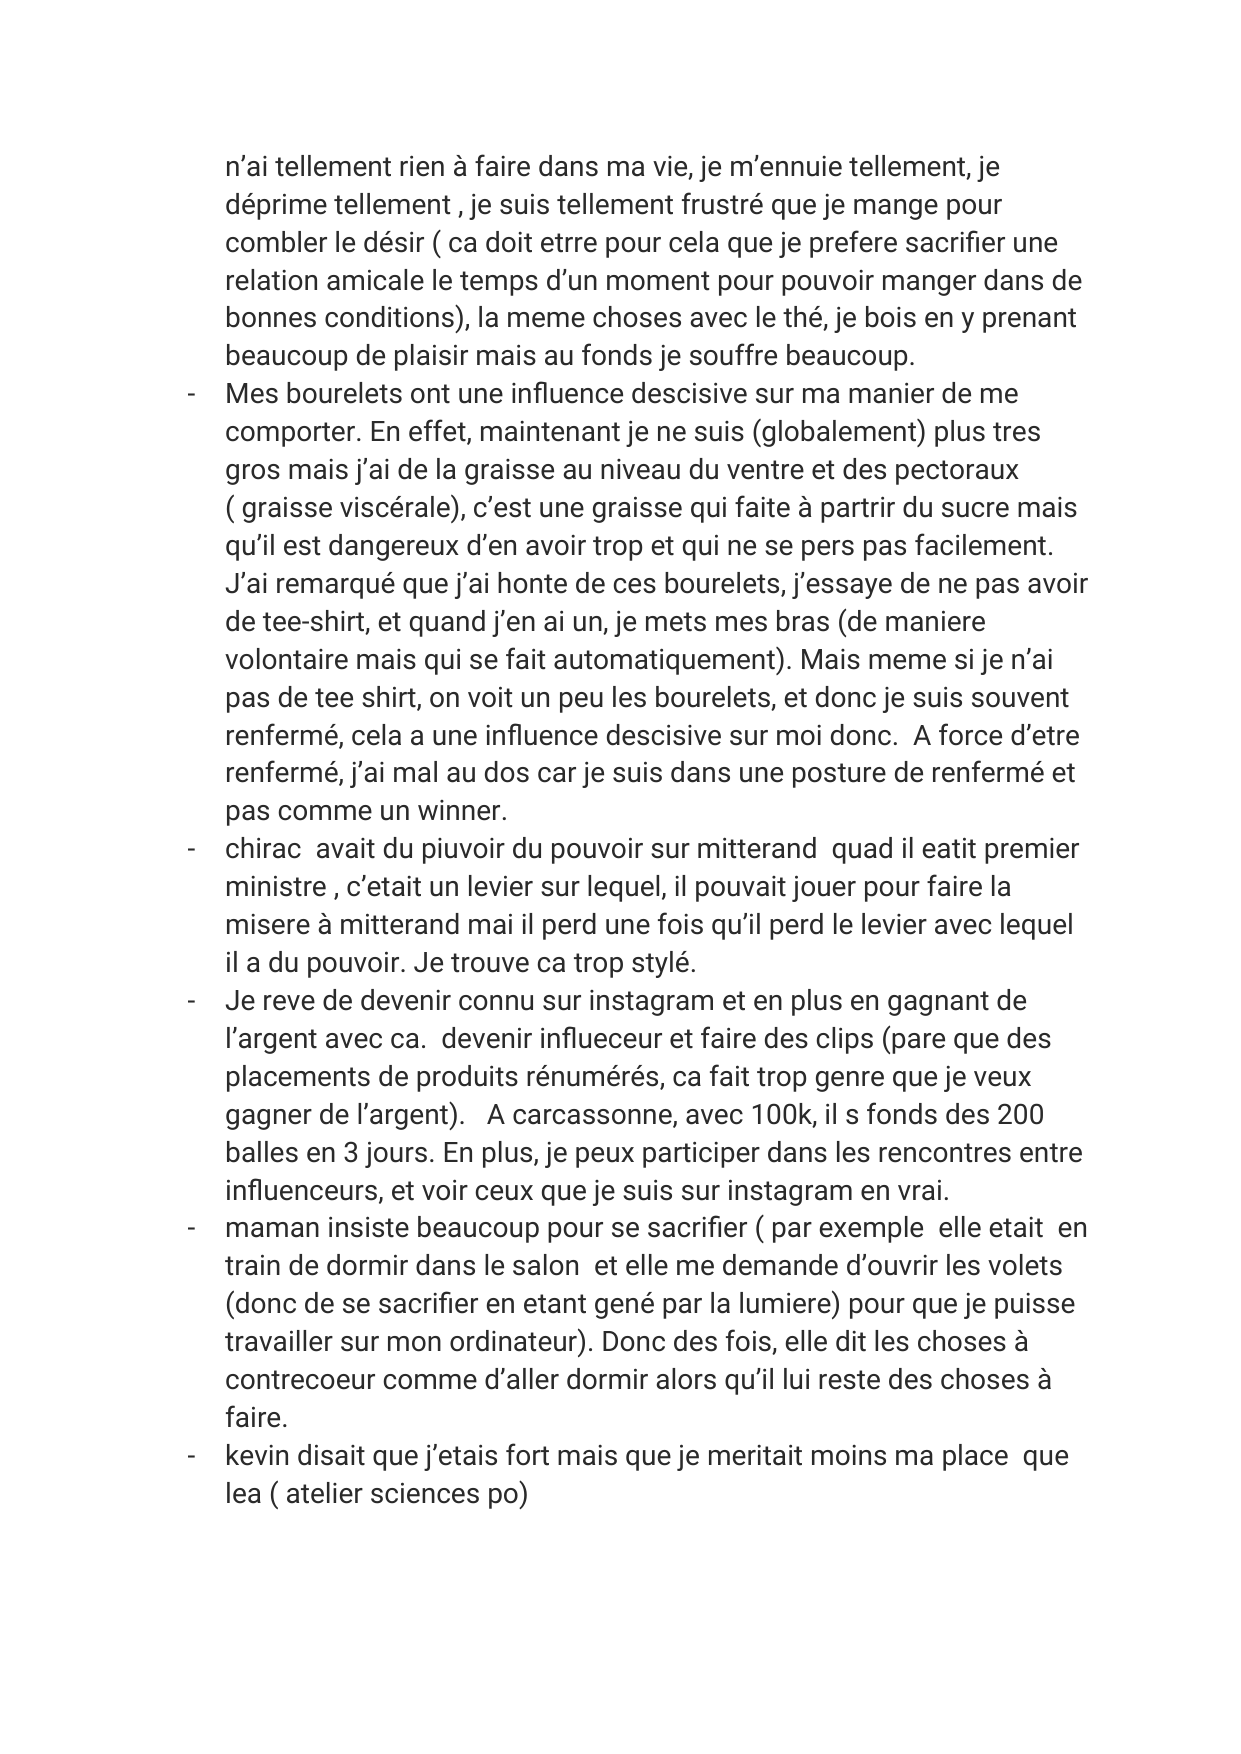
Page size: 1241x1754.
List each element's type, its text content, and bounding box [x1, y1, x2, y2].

list kevin disait que j’etais fort mais que je meritait moins ma place que lea ( atelier sciences po) [187, 1439, 1090, 1510]
list maman insiste beaucoup pour se sacrifier ( par exemple elle etait en train de dormir dans le salon et elle me demande d’ouvrir les volets (donc de se sacrifier en etant gené par la lumiere) pour que je puisse travailler sur mon ordinateur). Donc des fois, elle dit les choses à contrecoeur comme d’aller dormir alors qu’il lui reste des choses à faire. [187, 1212, 1090, 1434]
list Je reve de devenir connu sur instagram et en plus en gagnant de l’argent avec ca. devenir influeceur et faire des clips (pare que des placements de produits rénumérés, ca fait trop genre que je veux gagner de l’argent). A carcassonne, avec 100k, il s fonds des 200 balles en 3 jours. En plus, je peux participer dans les rencontres entre influenceurs, et voir ceux que je suis sur instagram en vrai. [187, 984, 1090, 1207]
list Mes bourelets ont une influence descisive sur ma manier de me comporter. En effet, maintenant je ne suis (globalement) plus tres gros mais j’ai de la graisse au niveau du ventre et des pectoraux ( graisse viscérale), c’est une graisse qui faite à partrir du sucre mais qu’il est dangereux d’en avoir trop et qui ne se pers pas facilement. J’ai remarqué que j’ai honte de ces bourelets, j’essaye de ne pas avoir de tee-shirt, et quand j’en ai un, je mets mes bras (de maniere volontaire mais qui se fait automatiquement). Mais meme si je n’ai pas de tee shirt, on voit un peu les bourelets, et donc je suis souvent renfermé, cela a une influence descisive sur moi donc. A force d’etre renfermé, j’ai mal au dos car je suis dans une posture de renfermé et pas comme un winner. [187, 377, 1090, 828]
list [187, 150, 1090, 373]
list chirac avait du piuvoir du pouvoir sur mitterand quad il eatit premier ministre , c’etait un levier sur lequel, il pouvait jouer pour faire la misere à mitterand mai il perd une fois qu’il perd le levier avec lequel il a du pouvoir. Je trouve ca trop stylé. [187, 832, 1090, 979]
